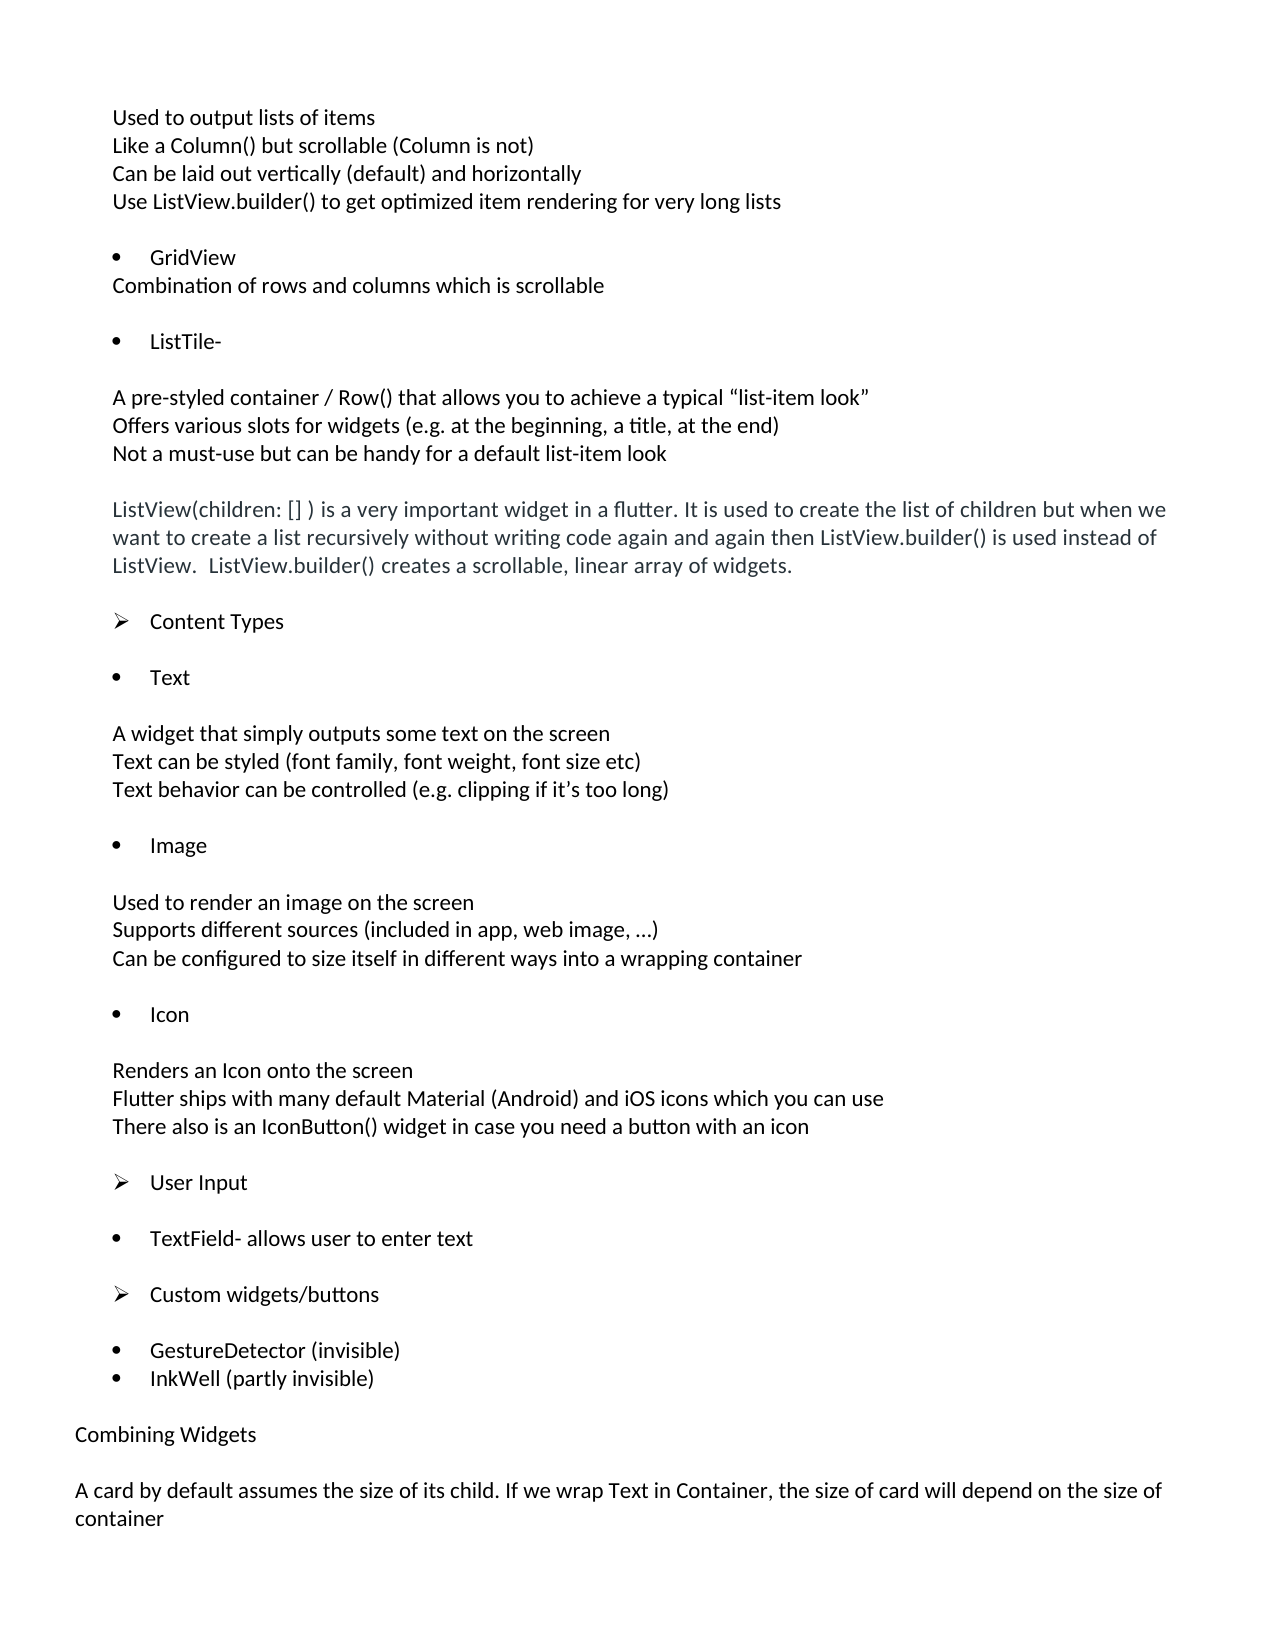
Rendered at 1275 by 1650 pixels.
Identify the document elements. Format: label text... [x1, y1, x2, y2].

text There also is an IconButton() widget in case you need a button with an icon [112, 1112, 1200, 1140]
text Use ListView.builder() to get optimized item rendering for very long lists [75, 187, 1200, 215]
text A widget that simply outputs some text on the screen [112, 719, 1200, 747]
list GridView [112, 243, 1200, 271]
text Flutter ships with many default Material (Android) and iOS icons which you can use [112, 1084, 1200, 1112]
text Combination of rows and columns which is scrollable [112, 271, 1200, 299]
text Renders an Icon onto the screen [112, 1056, 1200, 1084]
list GestureDetector (invisible) [112, 1336, 1200, 1364]
text Combining Widgets [75, 1420, 1200, 1448]
text A pre-styled container / Row() that allows you to achieve a typical “list-item look” [75, 383, 1200, 411]
list User Input [112, 1168, 1200, 1196]
text Supports different sources (included in app, web image, …) [75, 916, 1200, 944]
text Used to output lists of items [75, 103, 1200, 131]
list TextField- allows user to enter text [112, 1224, 1200, 1252]
text Offers various slots for widgets (e.g. at the beginning, a title, at the end) [75, 411, 1200, 439]
text Used to render an image on the screen [75, 888, 1200, 916]
list ListTile- [112, 327, 1200, 355]
text Not a must-use but can be handy for a default list-item look [75, 439, 1200, 467]
text A card by default assumes the size of its child. If we wrap Text in Container, the size of card will depend on the size of container [75, 1476, 1200, 1532]
text Can be configured to size itself in different ways into a wrapping container [75, 944, 1200, 972]
list Custom widgets/buttons [112, 1280, 1200, 1308]
list Text [112, 663, 1200, 691]
text Text can be styled (font family, font weight, font size etc) [112, 747, 1200, 776]
text Like a Column() but scrollable (Column is not) [75, 131, 1200, 159]
list Content Types [112, 607, 1200, 635]
text Can be laid out vertically (default) and horizontally [75, 159, 1200, 187]
list Icon [112, 1000, 1200, 1028]
list Image [112, 832, 1200, 859]
list InkWell (partly invisible) [112, 1364, 1200, 1392]
text ListView(children: [] ) is a very important widget in a flutter. It is used to create the list of children but when we want to create a list recursively without writing code again and again then ListView.builder() is used instead of ListView. ListView.builder() creates a scrollable, linear array of widgets. [794, 495, 1200, 579]
text Text behavior can be controlled (e.g. clipping if it’s too long) [112, 776, 1200, 803]
